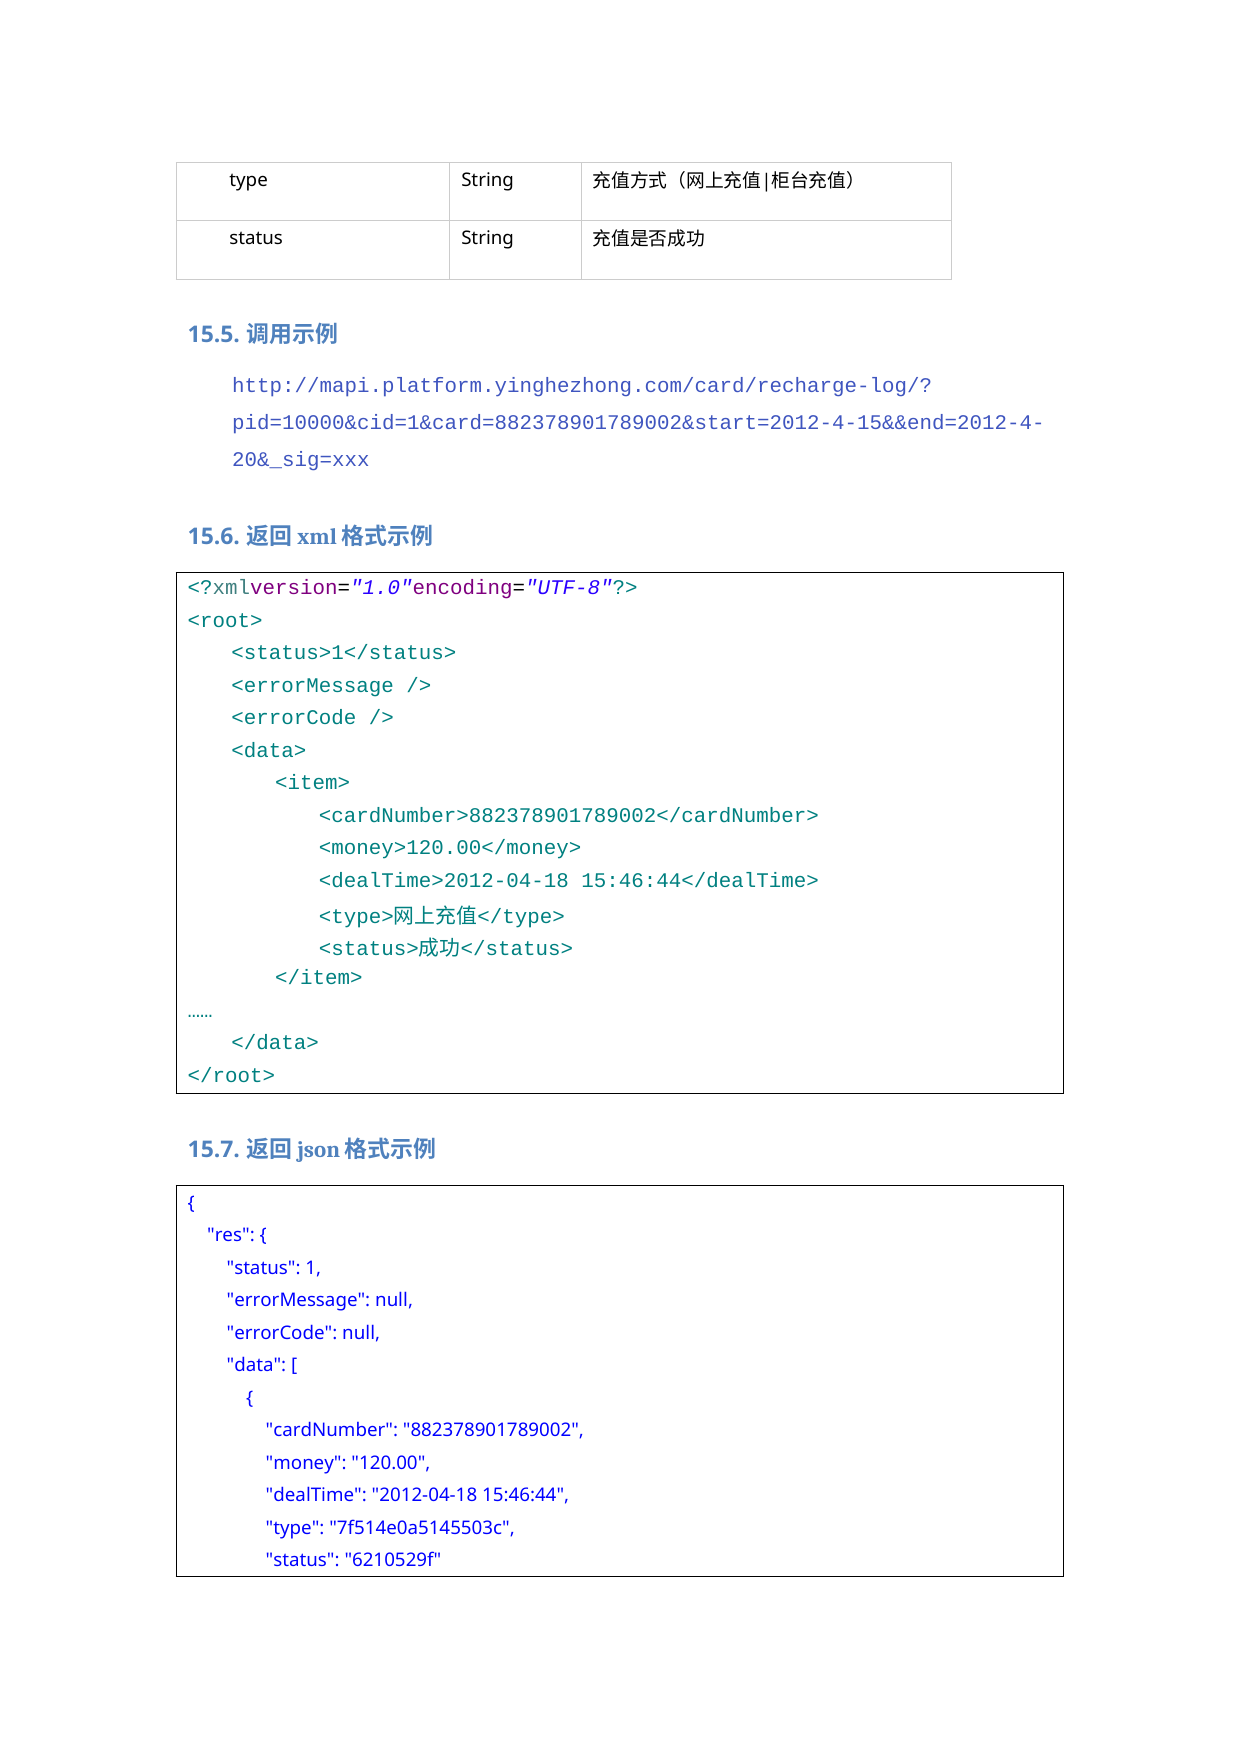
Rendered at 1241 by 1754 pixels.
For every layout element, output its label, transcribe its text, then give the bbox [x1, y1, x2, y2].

subtitle 返回xml格式示例 [187, 502, 1053, 567]
subtitle 返回json格式示例 [187, 1115, 1053, 1180]
text http://mapi.platform.yinghezhong.com/card/recharge-log/?pid=10000&cid=1&card=882378901789002&start=2012-4-15&&end=2012-4-20&_sig=xxx [232, 370, 1053, 477]
subtitle 调用示例 [187, 300, 1053, 365]
table_header <?xmlversion="1.0"encoding="UTF-8"?> <root> <status>1</status> <errorMessage /> <errorCode /> <data> <item> <cardNumber>882378901789002</cardNumber> <money>120.00</money> <dealTime>2012-04-18 15:46:44</dealTime> <type>网上充值</type> <status>成功</status> </item> …… </data> </root> [177, 573, 1063, 1093]
table_cell status [177, 221, 449, 278]
table_cell 充值是否成功 [582, 221, 951, 278]
table_cell type [177, 163, 449, 220]
table_cell String [450, 163, 581, 220]
table_cell String [450, 221, 581, 278]
table_cell 充值方式（网上充值|柜台充值） [582, 163, 951, 220]
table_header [177, 1186, 1063, 1576]
